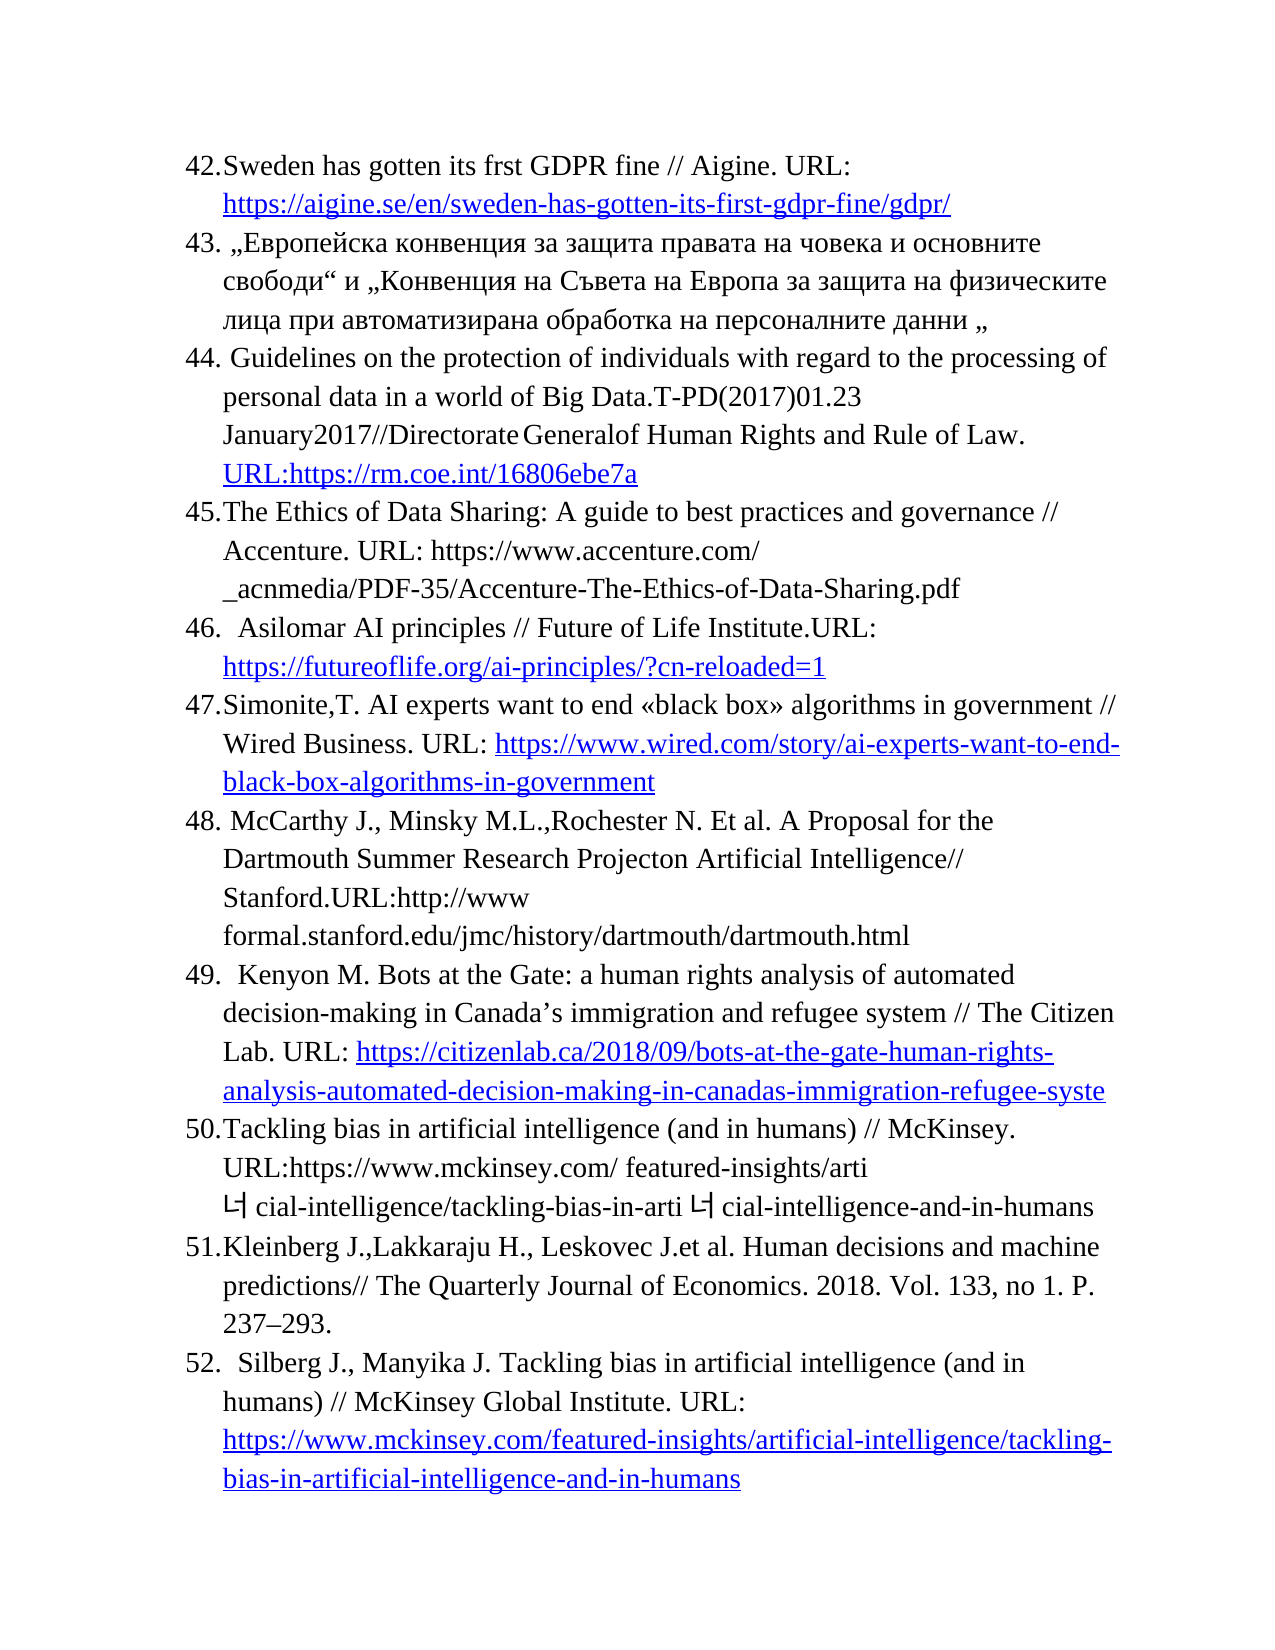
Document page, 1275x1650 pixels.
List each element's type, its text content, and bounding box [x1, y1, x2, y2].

list „Европейска конвенция за защита правата на човека и основните свободи“ и „Конвенция на Съвета на Европа за защита на физическите лица при автоматизирана обработка на персоналните данни „ [185, 225, 1127, 335]
list Guidelines on the protection of individuals with regard to the processing of personal data in a world of Big Data.T-PD(2017)01.23 January2017//Directorate Generalof Human Rights and Rule of Law. URL:https://rm.coe.int/16806ebe7a [185, 340, 1127, 489]
list Kenyon M. Bots at the Gate: a human rights analysis of automated decision-making in Canada’s immigration and refugee system // The Citizen Lab. URL: https://citizenlab.ca/2018/09/bots-at-the-gate-human-rights-analysis-automated-decision-making-in-canadas-immigration-refugee-syste [185, 957, 1127, 1106]
list Silberg J., Manyika J. Tackling bias in artificial intelligence (and in humans) // McKinsey Global Institute. URL: https://www.mckinsey.com/featured-insights/artificial-intelligence/tackling-bias-in-artificial-intelligence-and-in-humans [185, 1345, 1127, 1494]
list Simonite,T. AI experts want to end «black box» algorithms in government // Wired Business. URL: https://www.wired.com/story/ai-experts-want-to-end-black-box-algorithms-in-government [185, 687, 1127, 798]
list Sweden has gotten its frst GDPR fine // Aigine. URL: https://aigine.se/en/sweden-has-gotten-its-first-gdpr-fine/gdpr/ [185, 148, 1127, 220]
list The Ethics of Data Sharing: A guide to best practices and governance // Accenture. URL: https://www.accenture.com/ _acnmedia/PDF-35/Accenture-The-Ethics-of-Data-Sharing.pdf [185, 494, 1127, 605]
list Tackling bias in artificial intelligence (and in humans) // McKinsey. URL:https://www.mckinsey.com/ featured-insights/arti너cial-intelligence/tackling-bias-in-arti너cial-intelligence-and-in-humans [185, 1111, 1127, 1224]
list McCarthy J., Minsky M.L.,Rochester N. Et al. A Proposal for the Dartmouth Summer Research Projecton Artificial Intelligence// Stanford.URL:http://www formal.stanford.edu/jmc/history/dartmouth/dartmouth.html [185, 803, 1127, 952]
list Asilomar AI principles // Future of Life Institute.URL: https://futureoflife.org/ai-principles/?cn-reloaded=1 [185, 610, 1127, 682]
list Kleinberg J.,Lakkaraju H., Leskovec J.et al. Human decisions and machine predictions// The Quarterly Journal of Economics. 2018. Vol. 133, no 1. P. 237–293. [185, 1229, 1127, 1340]
